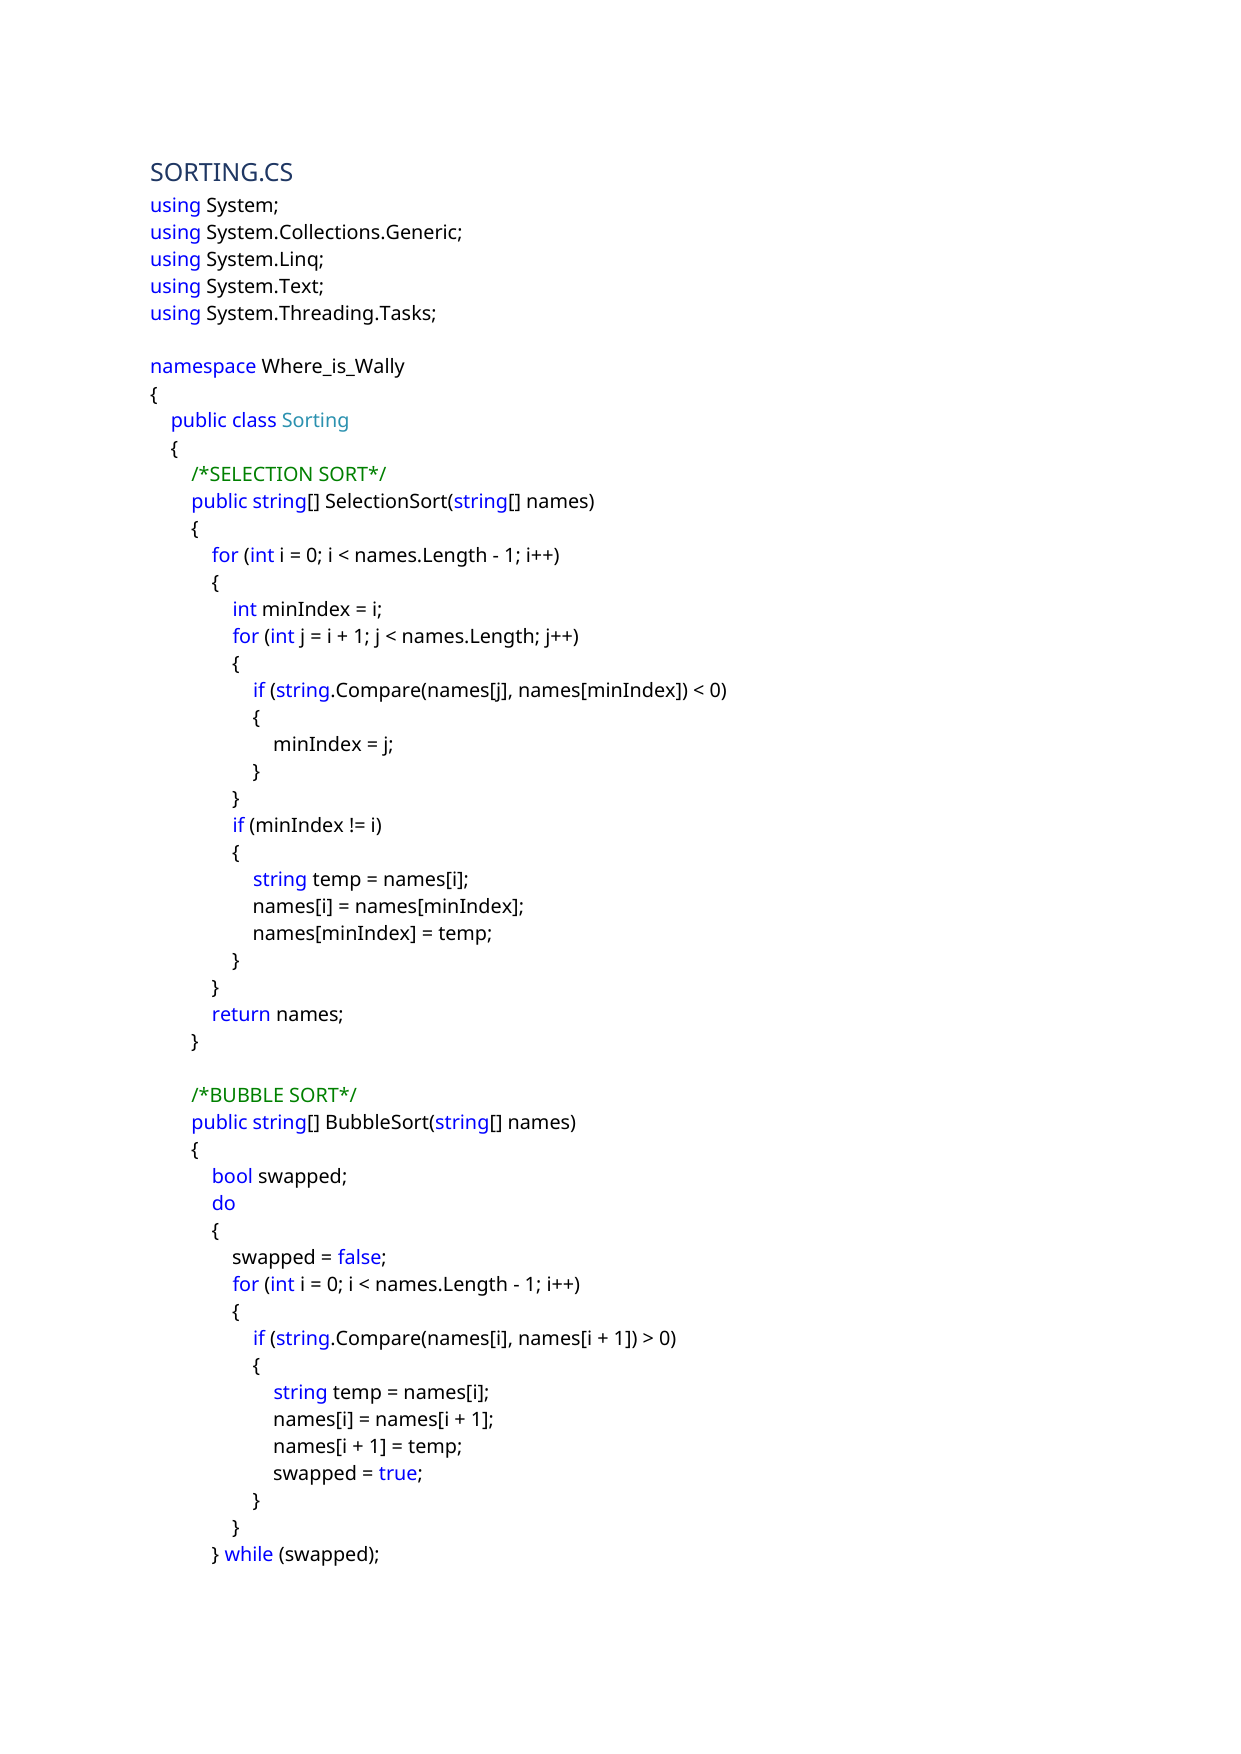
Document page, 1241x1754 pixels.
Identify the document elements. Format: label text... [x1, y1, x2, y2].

text using System.Text; [150, 272, 1090, 299]
text minIndex = j; [150, 731, 1090, 757]
text } [150, 1027, 1090, 1054]
text names[i] = names[i + 1]; [150, 1405, 1090, 1432]
text public string[] SelectionSort(string[] names) [150, 488, 1090, 515]
text namespace Where_is_Wally [150, 353, 1090, 380]
text { [150, 838, 1090, 865]
text } [150, 946, 1090, 973]
text } [150, 973, 1090, 1000]
text int minIndex = i; [150, 596, 1090, 623]
text for (int j = i + 1; j < names.Length; j++) [150, 623, 1090, 649]
text } [150, 1486, 1090, 1513]
text /*BUBBLE SORT*/ [150, 1081, 1090, 1108]
text for (int i = 0; i < names.Length - 1; i++) [150, 1270, 1090, 1297]
text /*SELECTION SORT*/ [150, 461, 1090, 488]
text { [150, 569, 1090, 596]
text { [150, 1216, 1090, 1243]
text { [150, 1297, 1090, 1324]
text { [150, 703, 1090, 731]
text names[minIndex] = temp; [150, 919, 1090, 946]
text { [150, 1135, 1090, 1162]
text using System.Linq; [150, 245, 1090, 272]
text { [150, 1351, 1090, 1378]
text do [150, 1189, 1090, 1216]
text public class Sorting [150, 407, 1090, 434]
text { [150, 649, 1090, 677]
text } while (swapped); [150, 1540, 1090, 1567]
text public string[] BubbleSort(string[] names) [150, 1108, 1090, 1135]
text swapped = false; [150, 1243, 1090, 1270]
text if (string.Compare(names[i], names[i + 1]) > 0) [150, 1324, 1090, 1351]
text { [150, 434, 1090, 461]
text bool swapped; [150, 1162, 1090, 1189]
text } [150, 784, 1090, 811]
text string temp = names[i]; [150, 1378, 1090, 1405]
text if (minIndex != i) [150, 811, 1090, 838]
text { [150, 515, 1090, 542]
text names[i] = names[minIndex]; [150, 892, 1090, 919]
text for (int i = 0; i < names.Length - 1; i++) [150, 542, 1090, 569]
text string temp = names[i]; [150, 865, 1090, 892]
text swapped = true; [150, 1459, 1090, 1486]
text using System; [150, 191, 1090, 218]
text names[i + 1] = temp; [150, 1432, 1090, 1459]
text using System.Threading.Tasks; [150, 299, 1090, 326]
text } [150, 1513, 1090, 1540]
text return names; [150, 1000, 1090, 1027]
text } [150, 757, 1090, 784]
text if (string.Compare(names[j], names[minIndex]) < 0) [150, 677, 1090, 703]
subtitle SORTING.CS [150, 154, 1090, 188]
text using System.Collections.Generic; [150, 218, 1090, 245]
text { [150, 380, 1090, 407]
